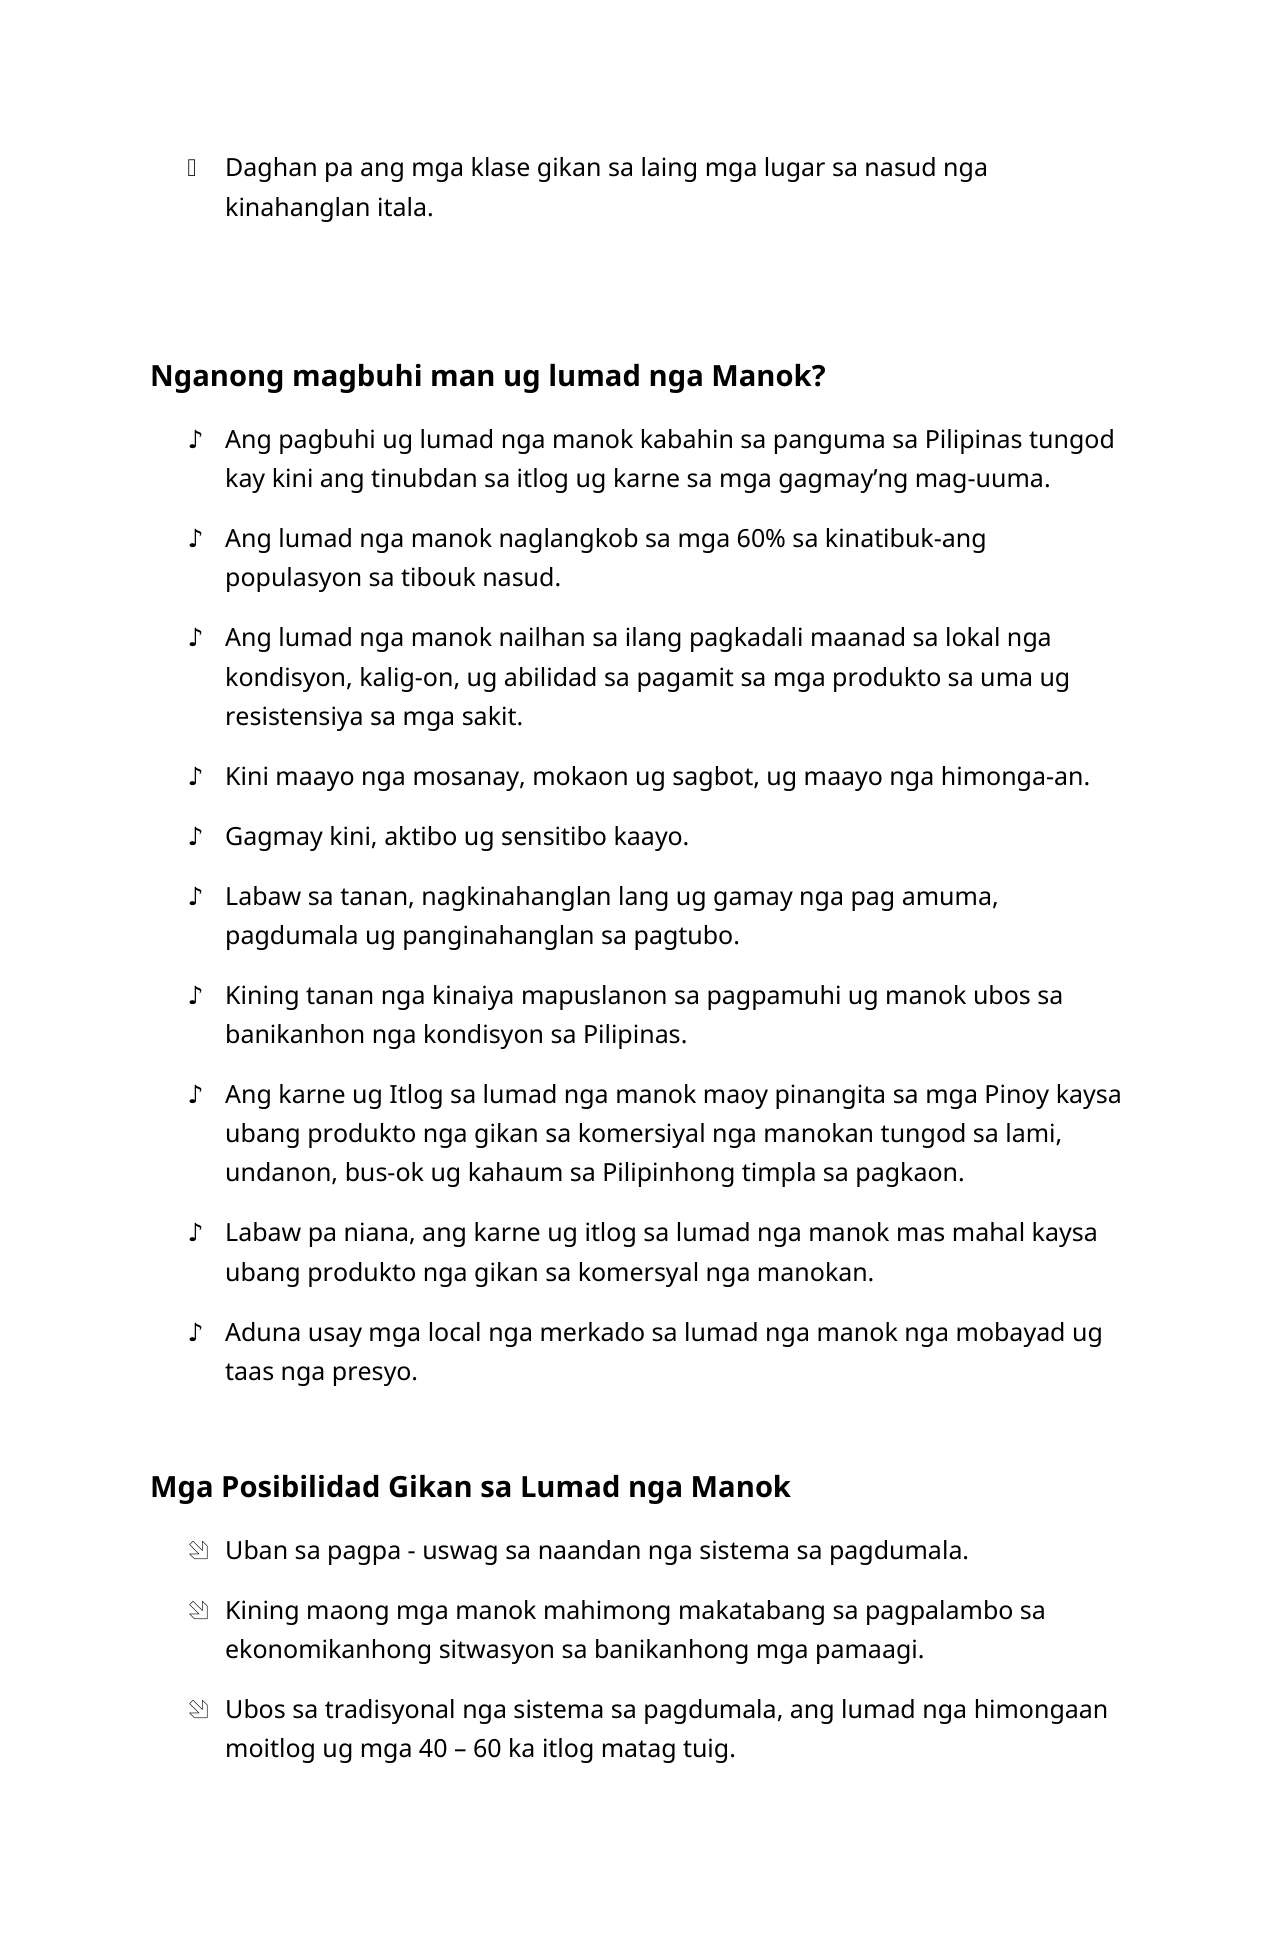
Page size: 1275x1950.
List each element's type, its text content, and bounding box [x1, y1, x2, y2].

text Nganong magbuhi man ug lumad nga Manok? [150, 355, 1125, 395]
list Kining maong mga manok mahimong makatabang sa pagpalambo sa ekonomikanhong sitwasyon sa banikanhong mga pamaagi. [187, 1593, 1125, 1666]
list Ang pagbuhi ug lumad nga manok kabahin sa panguma sa Pilipinas tungod kay kini ang tinubdan sa itlog ug karne sa mga gagmay’ng mag-uuma. [187, 422, 1125, 495]
list Uban sa pagpa - uswag sa naandan nga sistema sa pagdumala. [187, 1533, 1125, 1567]
list Kining tanan nga kinaiya mapuslanon sa pagpamuhi ug manok ubos sa banikanhon nga kondisyon sa Pilipinas. [187, 977, 1125, 1051]
list Ubos sa tradisyonal nga sistema sa pagdumala, ang lumad nga himongaan moitlog ug mga 40 – 60 ka itlog matag tuig. [187, 1692, 1125, 1765]
list Daghan pa ang mga klase gikan sa laing mga lugar sa nasud nga kinahanglan itala. [187, 150, 1125, 223]
list Kini maayo nga mosanay, mokaon ug sagbot, ug maayo nga himonga-an. [187, 758, 1125, 792]
list Ang karne ug Itlog sa lumad nga manok maoy pinangita sa mga Pinoy kaysa ubang produkto nga gikan sa komersiyal nga manokan tungod sa lami, undanon, bus-ok ug kahaum sa Pilipinhong timpla sa pagkaon. [187, 1077, 1125, 1189]
list Ang lumad nga manok naglangkob sa mga 60% sa kinatibuk-ang populasyon sa tibouk nasud. [187, 521, 1125, 594]
list Gagmay kini, aktibo ug sensitibo kaayo. [187, 818, 1125, 852]
list Labaw pa niana, ang karne ug itlog sa lumad nga manok mas mahal kaysa ubang produkto nga gikan sa komersyal nga manokan. [187, 1215, 1125, 1288]
list Aduna usay mga local nga merkado sa lumad nga manok nga mobayad ug taas nga presyo. [187, 1314, 1125, 1387]
list Ang lumad nga manok nailhan sa ilang pagkadali maanad sa lokal nga kondisyon, kalig-on, ug abilidad sa pagamit sa mga produkto sa uma ug resistensiya sa mga sakit. [187, 620, 1125, 732]
text Mga Posibilidad Gikan sa Lumad nga Manok [150, 1466, 1125, 1506]
list Labaw sa tanan, nagkinahanglan lang ug gamay nga pag amuma, pagdumala ug panginahanglan sa pagtubo. [187, 878, 1125, 952]
